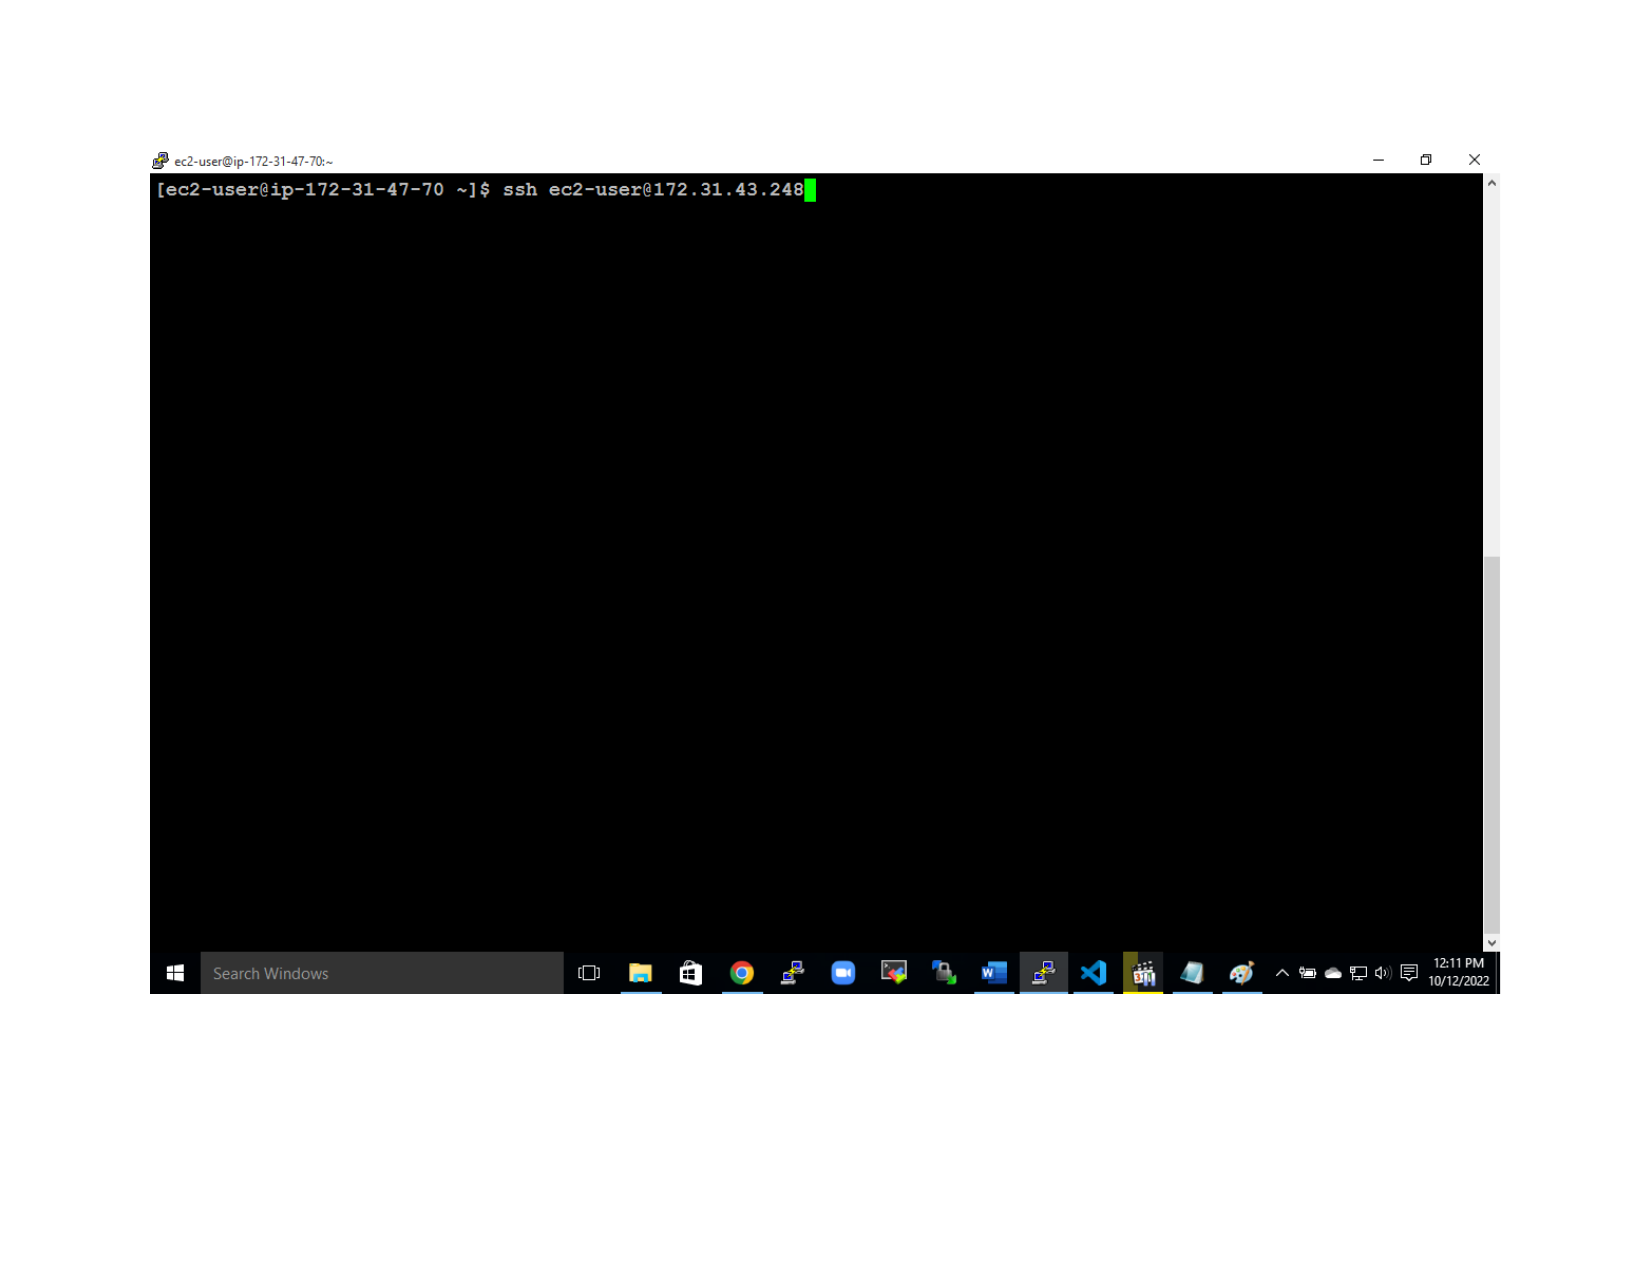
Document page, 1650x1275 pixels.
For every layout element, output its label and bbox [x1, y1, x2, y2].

picture [150, 150, 1500, 994]
